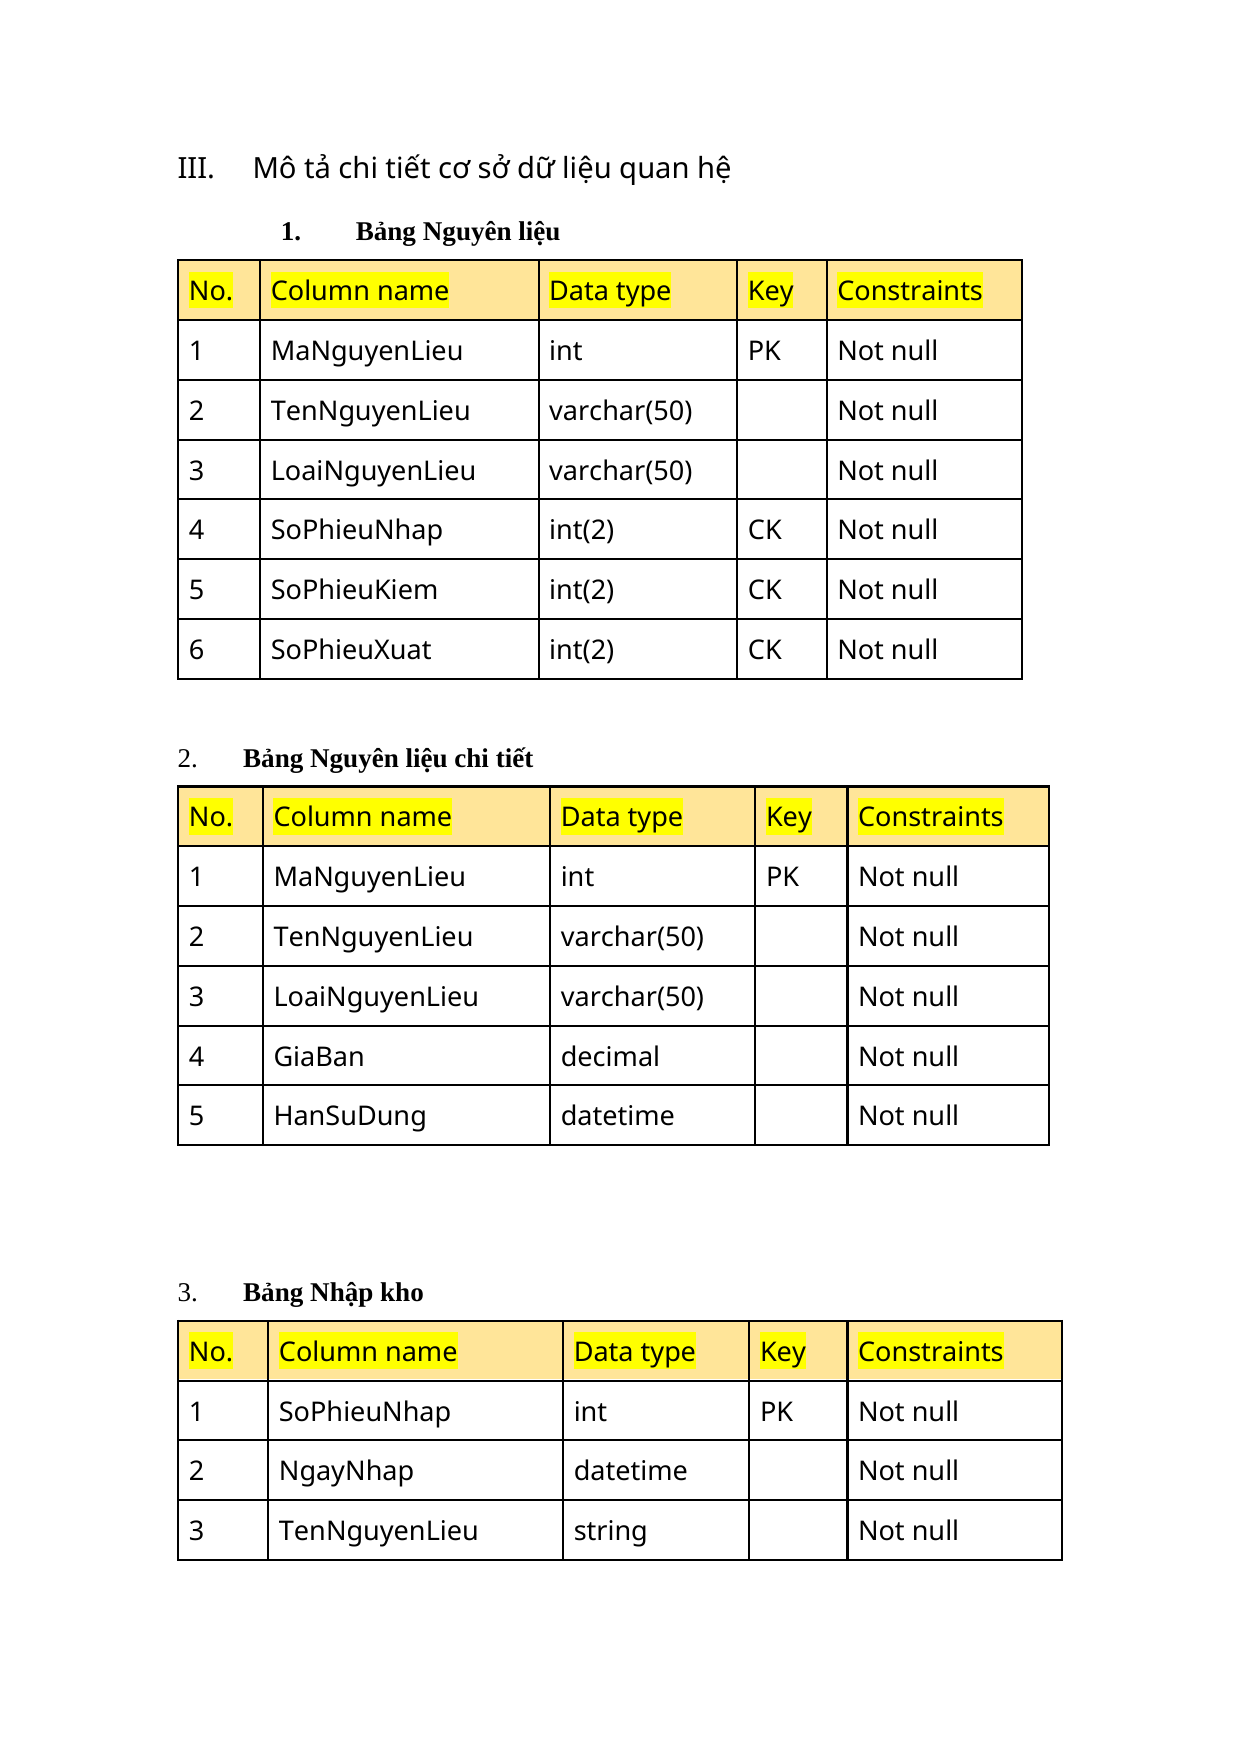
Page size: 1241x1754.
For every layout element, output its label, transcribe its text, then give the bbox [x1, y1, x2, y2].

table_cell 1 [179, 1382, 267, 1439]
table_cell TenNguyenLieu [264, 907, 549, 965]
subtitle Mô tả chi tiết cơ sở dữ liệu quan hệ [215, 148, 1092, 187]
table_cell [756, 907, 846, 965]
table_cell decimal [551, 1027, 754, 1084]
table_cell Not null [849, 1086, 1048, 1144]
table_cell int(2) [540, 620, 736, 678]
table_cell int [551, 847, 754, 905]
table_cell LoaiNguyenLieu [261, 441, 538, 498]
table_cell PK [750, 1382, 846, 1439]
table_cell [750, 1501, 846, 1559]
table_cell [750, 1441, 846, 1499]
table_cell [738, 441, 826, 498]
table_cell varchar(50) [540, 441, 736, 498]
table_header Column name [269, 1322, 562, 1379]
table_header Data type [540, 261, 736, 319]
table_cell MaNguyenLieu [264, 847, 549, 905]
table_cell 3 [179, 441, 259, 498]
table_cell SoPhieuNhap [261, 500, 538, 558]
table_cell 1 [179, 321, 259, 379]
table_cell SoPhieuXuat [261, 620, 538, 678]
table_cell SoPhieuKiem [261, 560, 538, 618]
table_cell [756, 1027, 846, 1084]
table_cell Not null [849, 847, 1048, 905]
table_cell SoPhieuNhap [269, 1382, 562, 1439]
table_cell NgayNhap [269, 1441, 562, 1499]
table_cell Not null [849, 1027, 1048, 1084]
table_cell datetime [564, 1441, 748, 1499]
subtitle Bảng Nguyên liệu [281, 216, 1092, 247]
table_cell string [564, 1501, 748, 1559]
table_cell 5 [179, 560, 259, 618]
table_header Column name [261, 261, 538, 319]
subtitle Bảng Nguyên liệu chi tiết [177, 742, 1092, 773]
table_cell Not null [828, 381, 1021, 438]
table_cell MaNguyenLieu [261, 321, 538, 379]
table_cell Not null [828, 321, 1021, 379]
table_cell varchar(50) [551, 967, 754, 1024]
table_cell PK [756, 847, 846, 905]
table_header No. [179, 261, 259, 319]
table_cell Not null [849, 1382, 1061, 1439]
table_cell GiaBan [264, 1027, 549, 1084]
table_header Constraints [849, 788, 1048, 845]
table_cell HanSuDung [264, 1086, 549, 1144]
table_cell int(2) [540, 560, 736, 618]
table_cell 4 [179, 1027, 262, 1084]
table_cell int [564, 1382, 748, 1439]
table_cell 5 [179, 1086, 262, 1144]
table_cell 2 [179, 1441, 267, 1499]
table_header Constraints [849, 1322, 1061, 1379]
table_cell Not null [828, 441, 1021, 498]
table_cell 6 [179, 620, 259, 678]
table_cell LoaiNguyenLieu [264, 967, 549, 1024]
table_cell TenNguyenLieu [261, 381, 538, 438]
table_cell Not null [828, 620, 1021, 678]
table_header Key [738, 261, 826, 319]
table_cell CK [738, 500, 826, 558]
table_cell Not null [849, 1501, 1061, 1559]
table_cell Not null [828, 500, 1021, 558]
table_cell TenNguyenLieu [269, 1501, 562, 1559]
table_header Data type [551, 788, 754, 845]
table_cell int(2) [540, 500, 736, 558]
table_cell Not null [849, 1441, 1061, 1499]
table_cell 3 [179, 967, 262, 1024]
table_cell CK [738, 560, 826, 618]
table_header Column name [264, 788, 549, 845]
table_cell [756, 967, 846, 1024]
table_cell datetime [551, 1086, 754, 1144]
table_cell [738, 381, 826, 438]
table_cell 3 [179, 1501, 267, 1559]
table_cell 2 [179, 381, 259, 438]
table_header Key [750, 1322, 846, 1379]
table_cell 1 [179, 847, 262, 905]
table_cell [756, 1086, 846, 1144]
table_cell Not null [828, 560, 1021, 618]
table_cell PK [738, 321, 826, 379]
table_header Constraints [828, 261, 1021, 319]
subtitle Bảng Nhập kho [177, 1276, 1092, 1307]
table_header Data type [564, 1322, 748, 1379]
table_cell 4 [179, 500, 259, 558]
table_cell Not null [849, 907, 1048, 965]
table_cell CK [738, 620, 826, 678]
table_cell 2 [179, 907, 262, 965]
table_header Key [756, 788, 846, 845]
table_header No. [179, 788, 262, 845]
table_cell Not null [849, 967, 1048, 1024]
table_cell int [540, 321, 736, 379]
table_cell varchar(50) [551, 907, 754, 965]
table_cell varchar(50) [540, 381, 736, 438]
table_header No. [179, 1322, 267, 1379]
